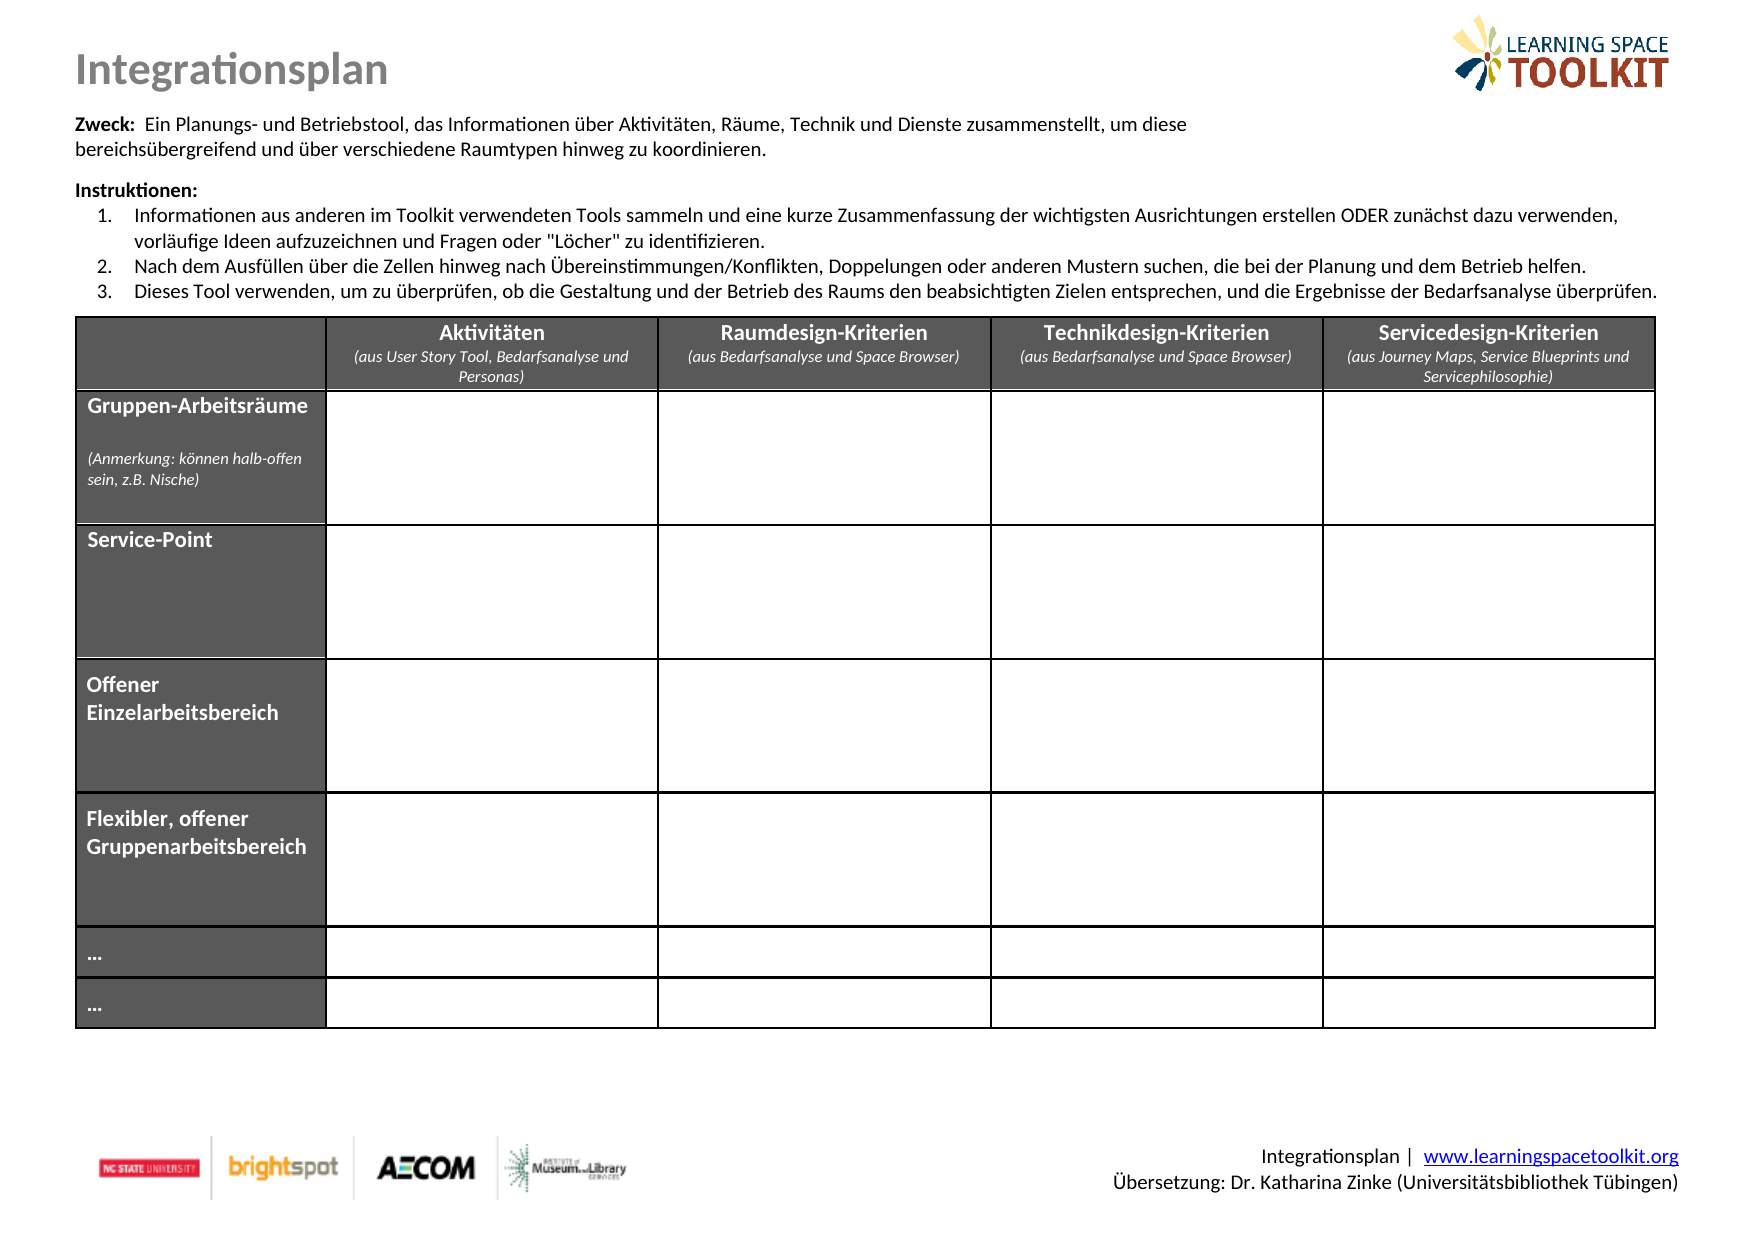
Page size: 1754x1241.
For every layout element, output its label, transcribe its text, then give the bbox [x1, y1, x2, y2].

table_cell [992, 526, 1322, 657]
table_header Technikdesign-Kriterien (aus Bedarfsanalyse und Space Browser) [992, 318, 1322, 389]
table_cell Offener Einzelarbeitsbereich [77, 660, 325, 791]
list Nach dem Ausfüllen über die Zellen hinweg nach Übereinstimmungen/Konflikten, Doppelungen oder anderen Mustern suchen, die bei der Planung und dem Betrieb helfen. [97, 253, 1679, 279]
table_cell Flexibler, offener Gruppenarbeitsbereich [77, 794, 325, 925]
table_cell [1324, 979, 1654, 1027]
table_cell [1324, 392, 1654, 523]
table_cell [992, 979, 1322, 1027]
list Informationen aus anderen im Toolkit verwendeten Tools sammeln und eine kurze Zusammenfassung der wichtigsten Ausrichtungen erstellen ODER zunächst dazu verwenden, vorläufige Ideen aufzuzeichnen und Fragen oder "Löcher" zu identifizieren. [97, 202, 1679, 253]
table_cell [992, 660, 1322, 791]
table_cell [1324, 928, 1654, 976]
picture [1371, 0, 1679, 110]
table_cell [327, 392, 657, 523]
table_cell [1324, 526, 1654, 657]
table_cell [327, 794, 657, 925]
table_cell [659, 526, 990, 657]
table_cell … [77, 928, 325, 976]
table_cell [1324, 660, 1654, 791]
table_cell [992, 794, 1322, 925]
table_cell [659, 660, 990, 791]
list Dieses Tool verwenden, um zu überprüfen, ob die Gestaltung und der Betrieb des Raums den beabsichtigten Zielen entsprechen, und die Ergebnisse der Bedarfsanalyse überprüfen. [97, 279, 1679, 304]
table_header Aktivitäten (aus User Story Tool, Bedarfsanalyse und Personas) [327, 318, 657, 389]
table_cell Gruppen-Arbeitsräume (Anmerkung: können halb-offen sein, z.B. Nische) [77, 392, 325, 523]
table_cell [992, 928, 1322, 976]
text Zweck: Ein Planungs- und Betriebstool, das Informationen über Aktivitäten, Räume, Technik und Dienste zusammenstellt, um diese bereichsübergreifend und über verschiedene Raumtypen hinweg zu koordinieren. [75, 111, 1679, 162]
table_cell [992, 392, 1322, 523]
table_cell … [77, 979, 325, 1027]
table_cell [327, 660, 657, 791]
table_cell [659, 392, 990, 523]
table_cell [327, 928, 657, 976]
table_header Servicedesign-Kriterien (aus Journey Maps, Service Blueprints und Servicephilosophie) [1324, 318, 1654, 389]
table_cell [659, 979, 990, 1027]
table_cell Service-Point [77, 526, 325, 657]
table_cell [1324, 794, 1654, 925]
table_cell [659, 928, 990, 976]
table_cell [327, 979, 657, 1027]
text Instruktionen: [75, 177, 1679, 202]
table_cell [659, 794, 990, 925]
table_header [77, 318, 325, 389]
picture [87, 1136, 638, 1200]
table_cell [327, 526, 657, 657]
table_header Raumdesign-Kriterien (aus Bedarfsanalyse und Space Browser) [659, 318, 990, 389]
